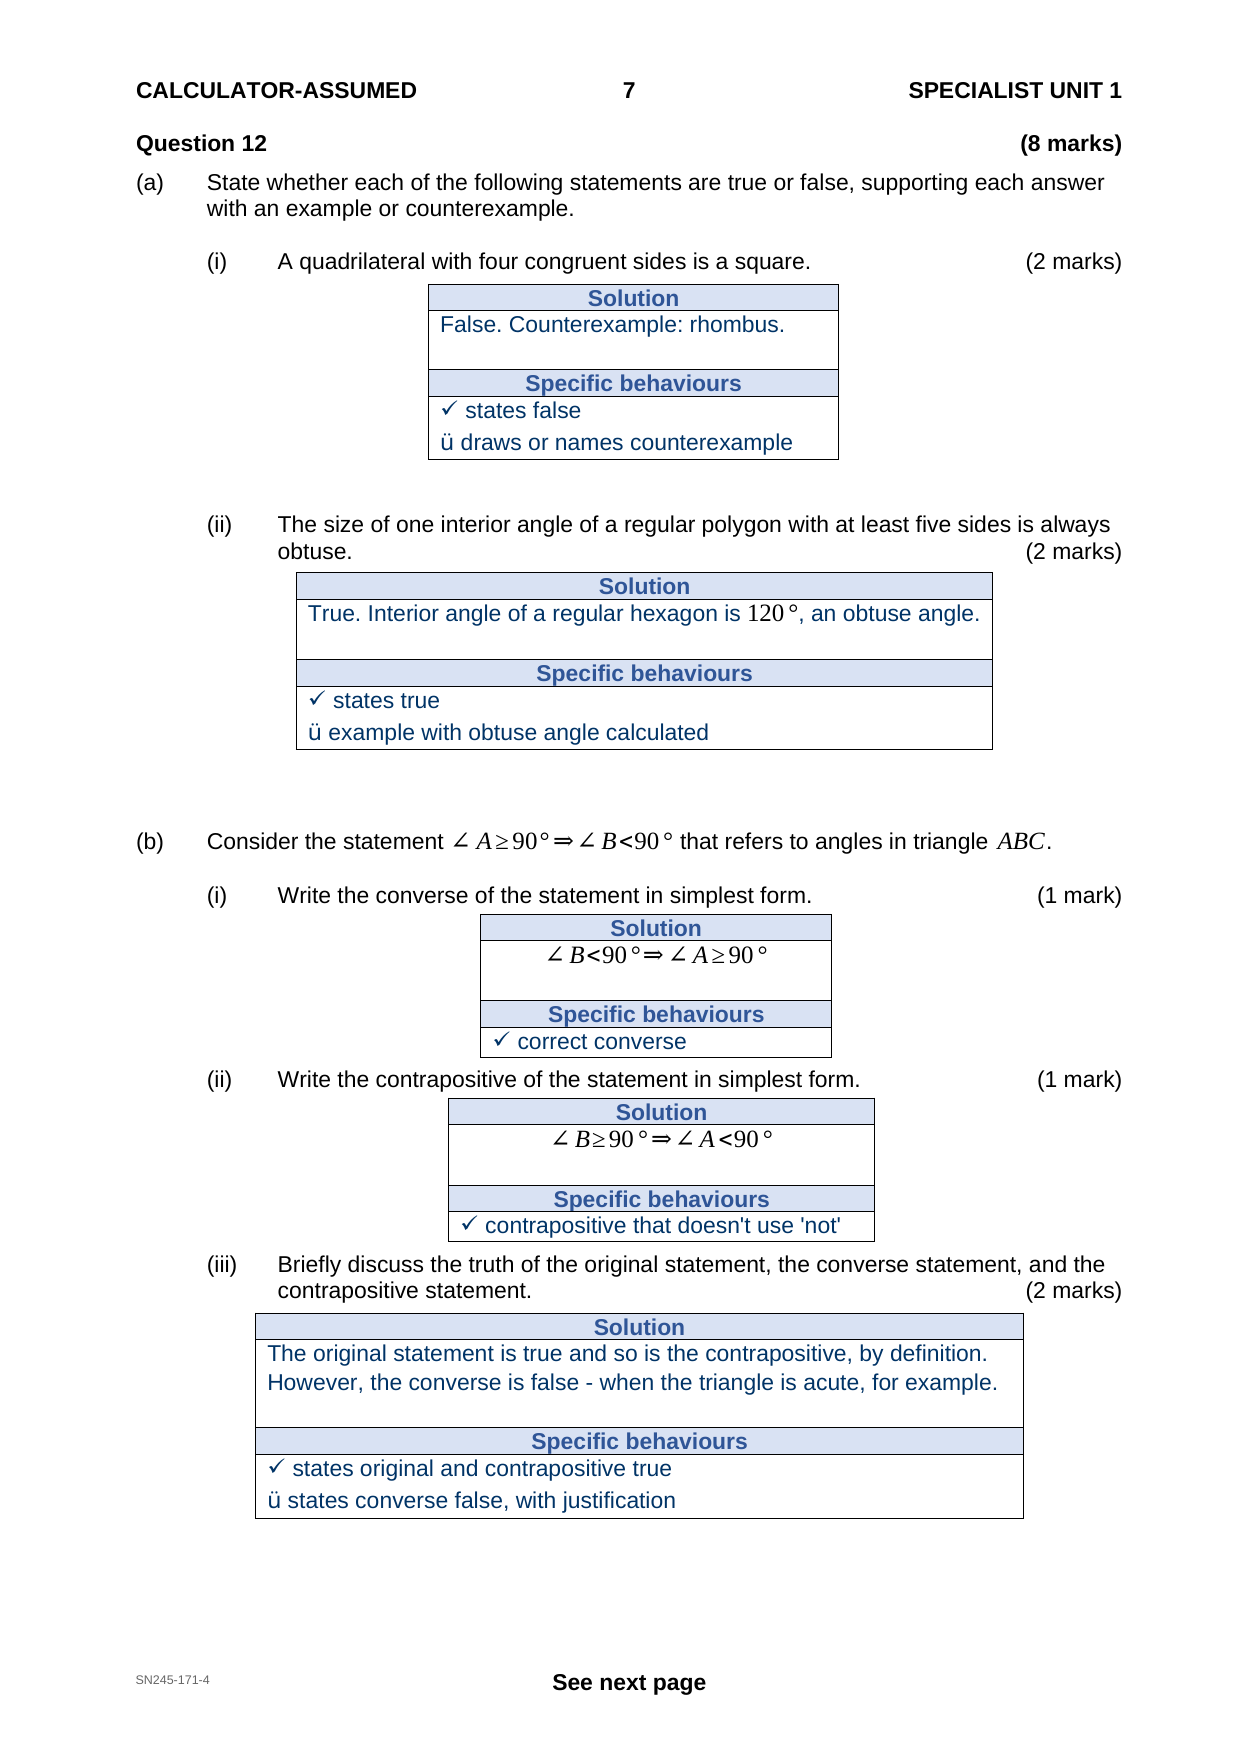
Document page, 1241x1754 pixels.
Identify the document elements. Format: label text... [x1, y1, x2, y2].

text (b) Consider the statement that refers to angles in triangle . [136, 828, 1122, 855]
text (i) Write the converse of the statement in simplest form. (1 mark) [207, 882, 1122, 908]
text (iii) Briefly discuss the truth of the original statement, the converse statement, and the contrapositive statement. (2 marks) [207, 1251, 1122, 1303]
text (a) State whether each of the following statements are true or false, supporting each answer with an example or counterexample. [136, 169, 1122, 221]
text (i) A quadrilateral with four congruent sides is a square. (2 marks) [207, 248, 1122, 274]
text (ii) The size of one interior angle of a regular polygon with at least five sides is always obtuse. (2 marks) [207, 511, 1122, 564]
text Question 12 (8 marks) [136, 130, 1122, 156]
text (ii) Write the contrapositive of the statement in simplest form. (1 mark) [207, 1066, 1122, 1092]
